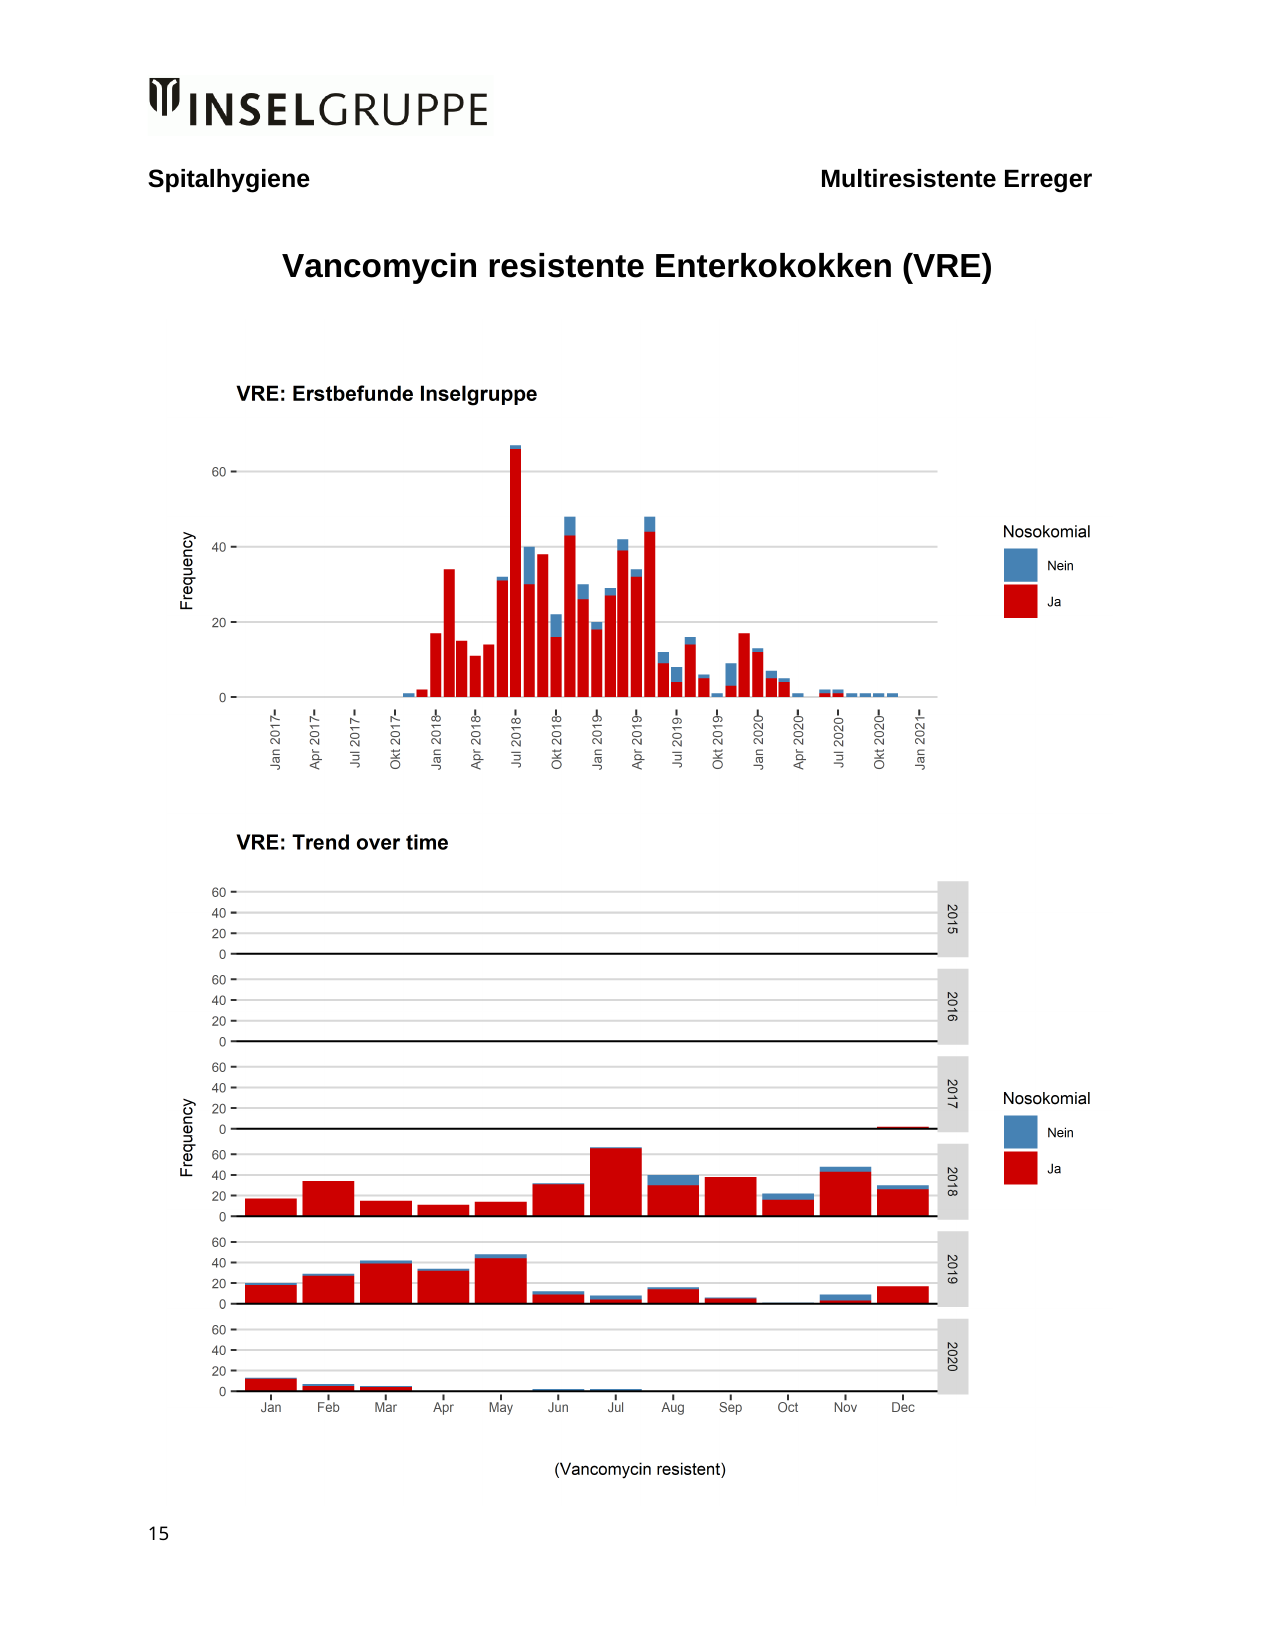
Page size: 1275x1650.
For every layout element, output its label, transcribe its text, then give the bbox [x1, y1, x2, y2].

picture [147, 75, 494, 136]
subtitle Vancomycin resistente Enterkokokken (VRE) [148, 246, 1127, 285]
picture [166, 319, 1113, 1506]
